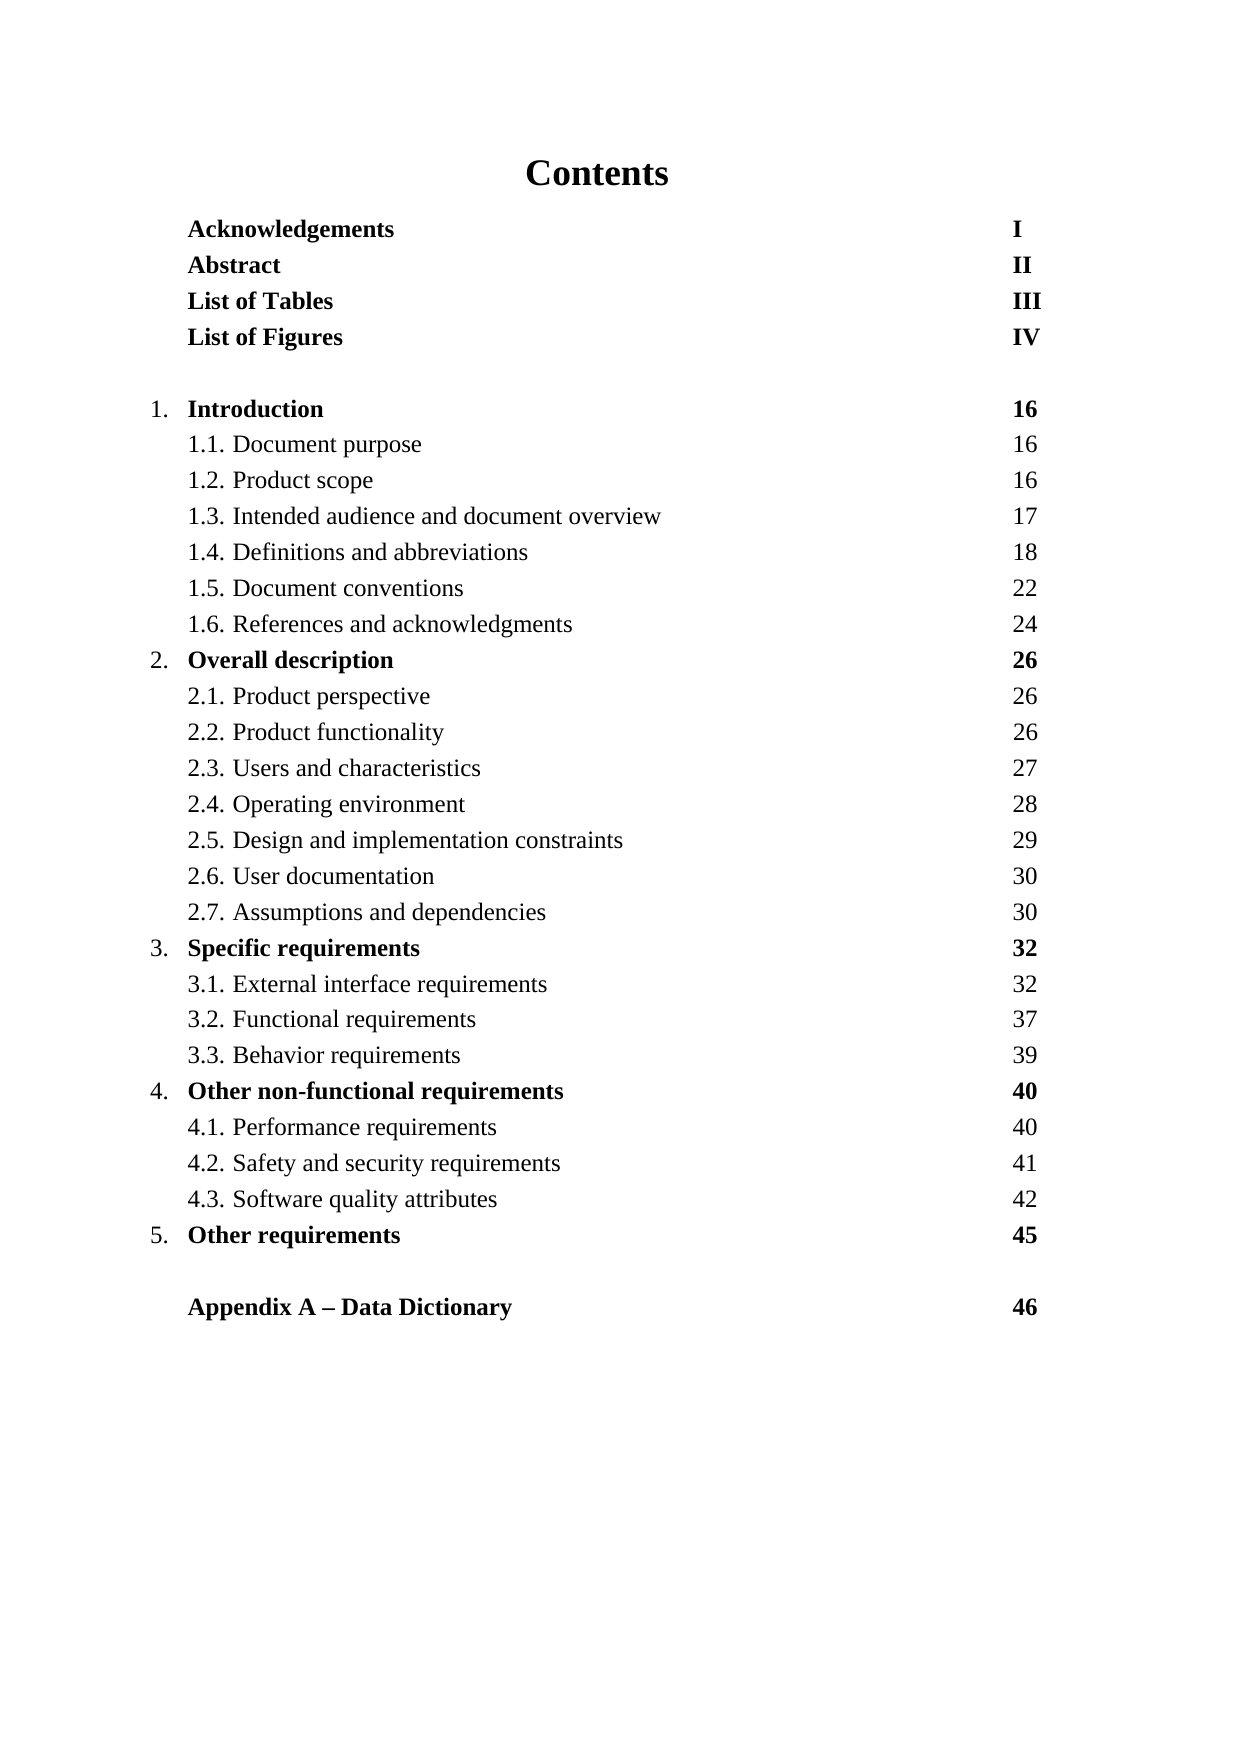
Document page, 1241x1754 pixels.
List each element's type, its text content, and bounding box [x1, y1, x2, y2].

list User documentation 30 [187, 861, 1090, 889]
list List of Figures IV [187, 322, 1090, 351]
list Other non-functional requirements 40 [150, 1076, 1090, 1105]
list Document conventions 22 [187, 573, 1090, 602]
list Acknowledgements I [187, 214, 1090, 243]
list Intended audience and document overview 17 [187, 501, 1090, 530]
list Operating environment 28 [187, 789, 1090, 818]
list Performance requirements 40 [187, 1112, 1090, 1141]
list Introduction 16 [150, 394, 1090, 422]
list Behavior requirements 39 [187, 1041, 1090, 1069]
list References and acknowledgments 24 [187, 609, 1090, 638]
list Product functionality 26 [187, 717, 1090, 746]
list Product scope 16 [187, 466, 1090, 494]
text Contents [525, 150, 1090, 193]
list Safety and security requirements 41 [187, 1148, 1090, 1177]
list Overall description 26 [150, 645, 1090, 674]
list Assumptions and dependencies 30 [187, 897, 1090, 926]
list Abstract II [187, 250, 1090, 279]
list Appendix A – Data Dictionary 46 [187, 1292, 1090, 1321]
list Specific requirements 32 [150, 933, 1090, 961]
list Users and characteristics 27 [187, 753, 1090, 782]
list Design and implementation constraints 29 [187, 825, 1090, 854]
list Document purpose 16 [187, 429, 1090, 458]
list Definitions and abbreviations 18 [187, 537, 1090, 566]
list Functional requirements 37 [187, 1004, 1090, 1033]
list List of Tables III [187, 286, 1090, 314]
list Other requirements 45 [150, 1220, 1090, 1249]
list Product perspective 26 [187, 681, 1090, 710]
list Software quality attributes 42 [187, 1184, 1090, 1213]
list External interface requirements 32 [187, 969, 1090, 997]
